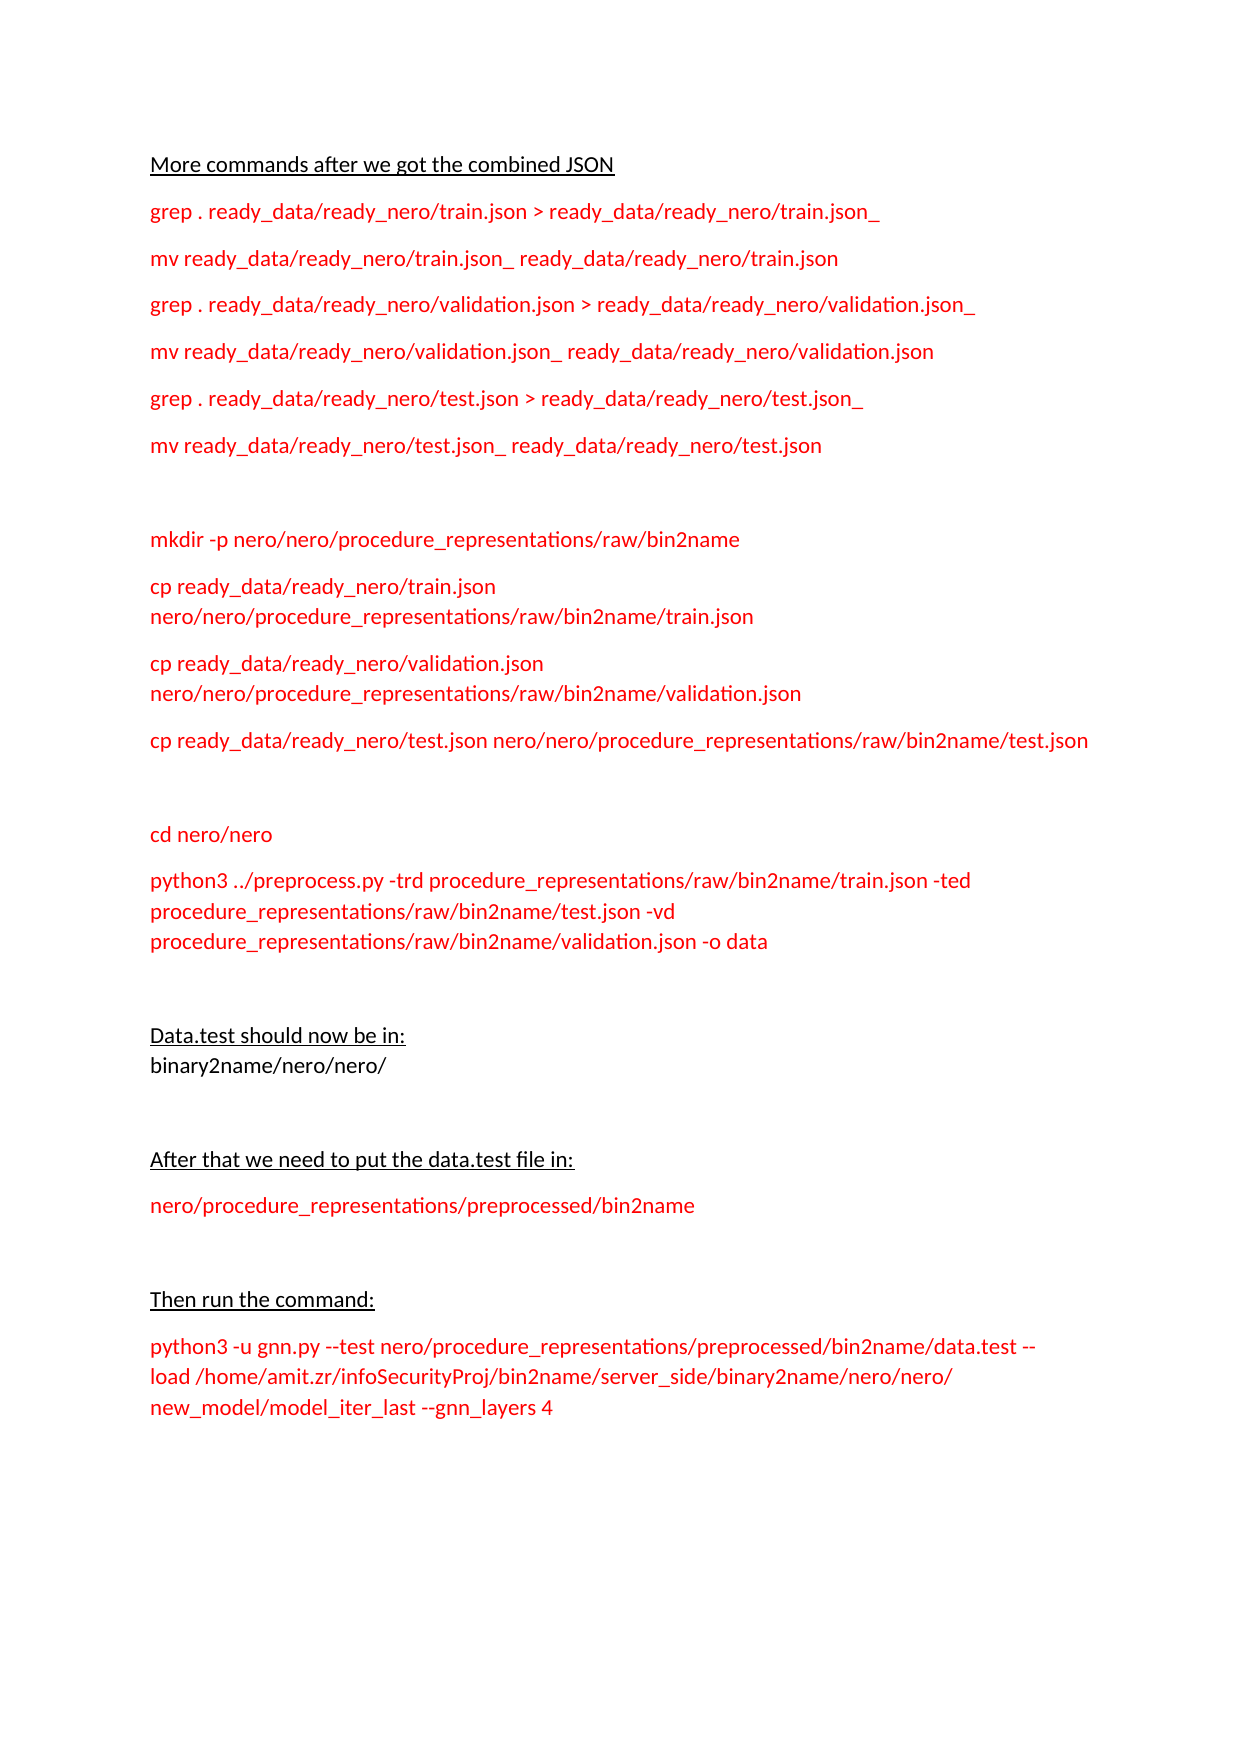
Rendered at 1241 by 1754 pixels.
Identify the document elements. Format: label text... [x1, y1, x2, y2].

text cd nero/nero [150, 820, 1090, 848]
text cp ready_data/ready_nero/validation.json nero/nero/procedure_representations/raw/bin2name/validation.json [150, 649, 1090, 707]
text nero/procedure_representations/preprocessed/bin2name [150, 1192, 1090, 1220]
text mv ready_data/ready_nero/train.json_ ready_data/ready_nero/train.json [150, 244, 1090, 272]
text grep . ready_data/ready_nero/train.json > ready_data/ready_nero/train.json_ [150, 197, 1090, 225]
text Then run the command: [150, 1285, 1090, 1313]
text grep . ready_data/ready_nero/validation.json > ready_data/ready_nero/validation.json_ [150, 291, 1090, 319]
text More commands after we got the combined JSON [150, 150, 1090, 178]
text python3 ../preprocess.py -trd procedure_representations/raw/bin2name/train.json -ted procedure_representations/raw/bin2name/test.json -vd procedure_representations/raw/bin2name/validation.json -o data [150, 867, 1090, 955]
text cp ready_data/ready_nero/test.json nero/nero/procedure_representations/raw/bin2name/test.json [150, 726, 1090, 754]
text grep . ready_data/ready_nero/test.json > ready_data/ready_nero/test.json_ [150, 384, 1090, 412]
text cp ready_data/ready_nero/train.json nero/nero/procedure_representations/raw/bin2name/train.json [150, 572, 1090, 630]
text After that we need to put the data.test file in: [150, 1145, 1090, 1173]
text mv ready_data/ready_nero/validation.json_ ready_data/ready_nero/validation.json [150, 337, 1090, 366]
text python3 -u gnn.py --test nero/procedure_representations/preprocessed/bin2name/data.test --load /home/amit.zr/infoSecurityProj/bin2name/server_side/binary2name/nero/nero/new_model/model_iter_last --gnn_layers 4 [150, 1332, 1090, 1421]
text Data.test should now be in: binary2name/nero/nero/ [150, 1021, 1090, 1079]
text mv ready_data/ready_nero/test.json_ ready_data/ready_nero/test.json [150, 431, 1090, 459]
text mkdir -p nero/nero/procedure_representations/raw/bin2name [150, 525, 1090, 553]
